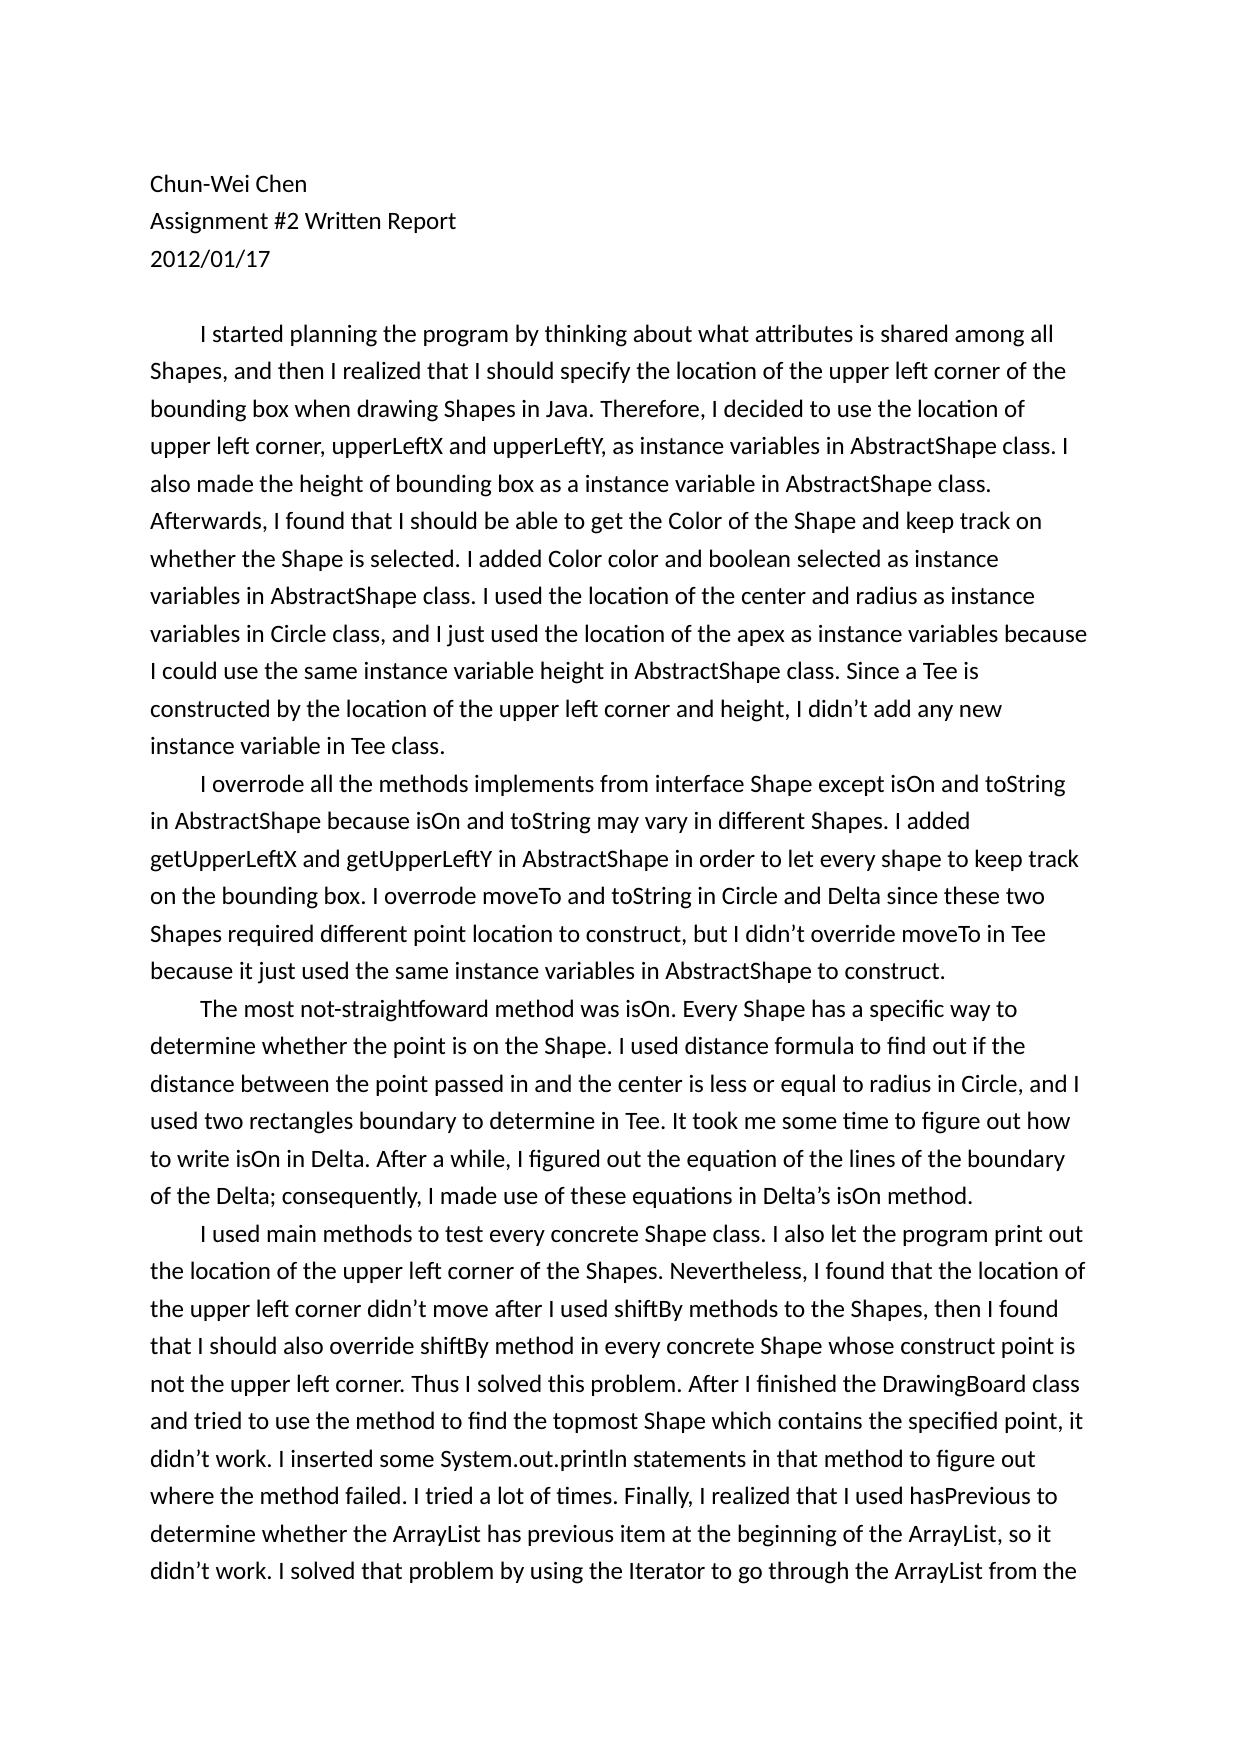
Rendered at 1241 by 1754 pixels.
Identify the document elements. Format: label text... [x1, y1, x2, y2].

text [150, 1214, 1090, 1589]
text I started planning the program by thinking about what attributes is shared among all Shapes, and then I realized that I should specify the location of the upper left corner of the bounding box when drawing Shapes in Java. Therefore, I decided to use the location of upper left corner, upperLeftX and upperLeftY, as instance variables in AbstractShape class. I also made the height of bounding box as a instance variable in AbstractShape class. Afterwards, I found that I should be able to get the Color of the Shape and keep track on whether the Shape is selected. I added Color color and boolean selected as instance variables in AbstractShape class. I used the location of the center and radius as instance variables in Circle class, and I just used the location of the apex as instance variables because I could use the same instance variable height in AbstractShape class. Since a Tee is constructed by the location of the upper left corner and height, I didn’t add any new instance variable in Tee class. [150, 314, 1090, 764]
text I overrode all the methods implements from interface Shape except isOn and toString in AbstractShape because isOn and toString may vary in different Shapes. I added getUpperLeftX and getUpperLeftY in AbstractShape in order to let every shape to keep track on the bounding box. I overrode moveTo and toString in Circle and Delta since these two Shapes required different point location to construct, but I didn’t override moveTo in Tee because it just used the same instance variables in AbstractShape to construct. [150, 764, 1090, 989]
text Chun-Wei Chen [150, 164, 1090, 202]
text The most not-straightfoward method was isOn. Every Shape has a specific way to determine whether the point is on the Shape. I used distance formula to find out if the distance between the point passed in and the center is less or equal to radius in Circle, and I used two rectangles boundary to determine in Tee. It took me some time to figure out how to write isOn in Delta. After a while, I figured out the equation of the lines of the boundary of the Delta; consequently, I made use of these equations in Delta’s isOn method. [150, 989, 1090, 1214]
text 2012/01/17 [150, 239, 1090, 277]
text Assignment #2 Written Report [150, 202, 1090, 239]
